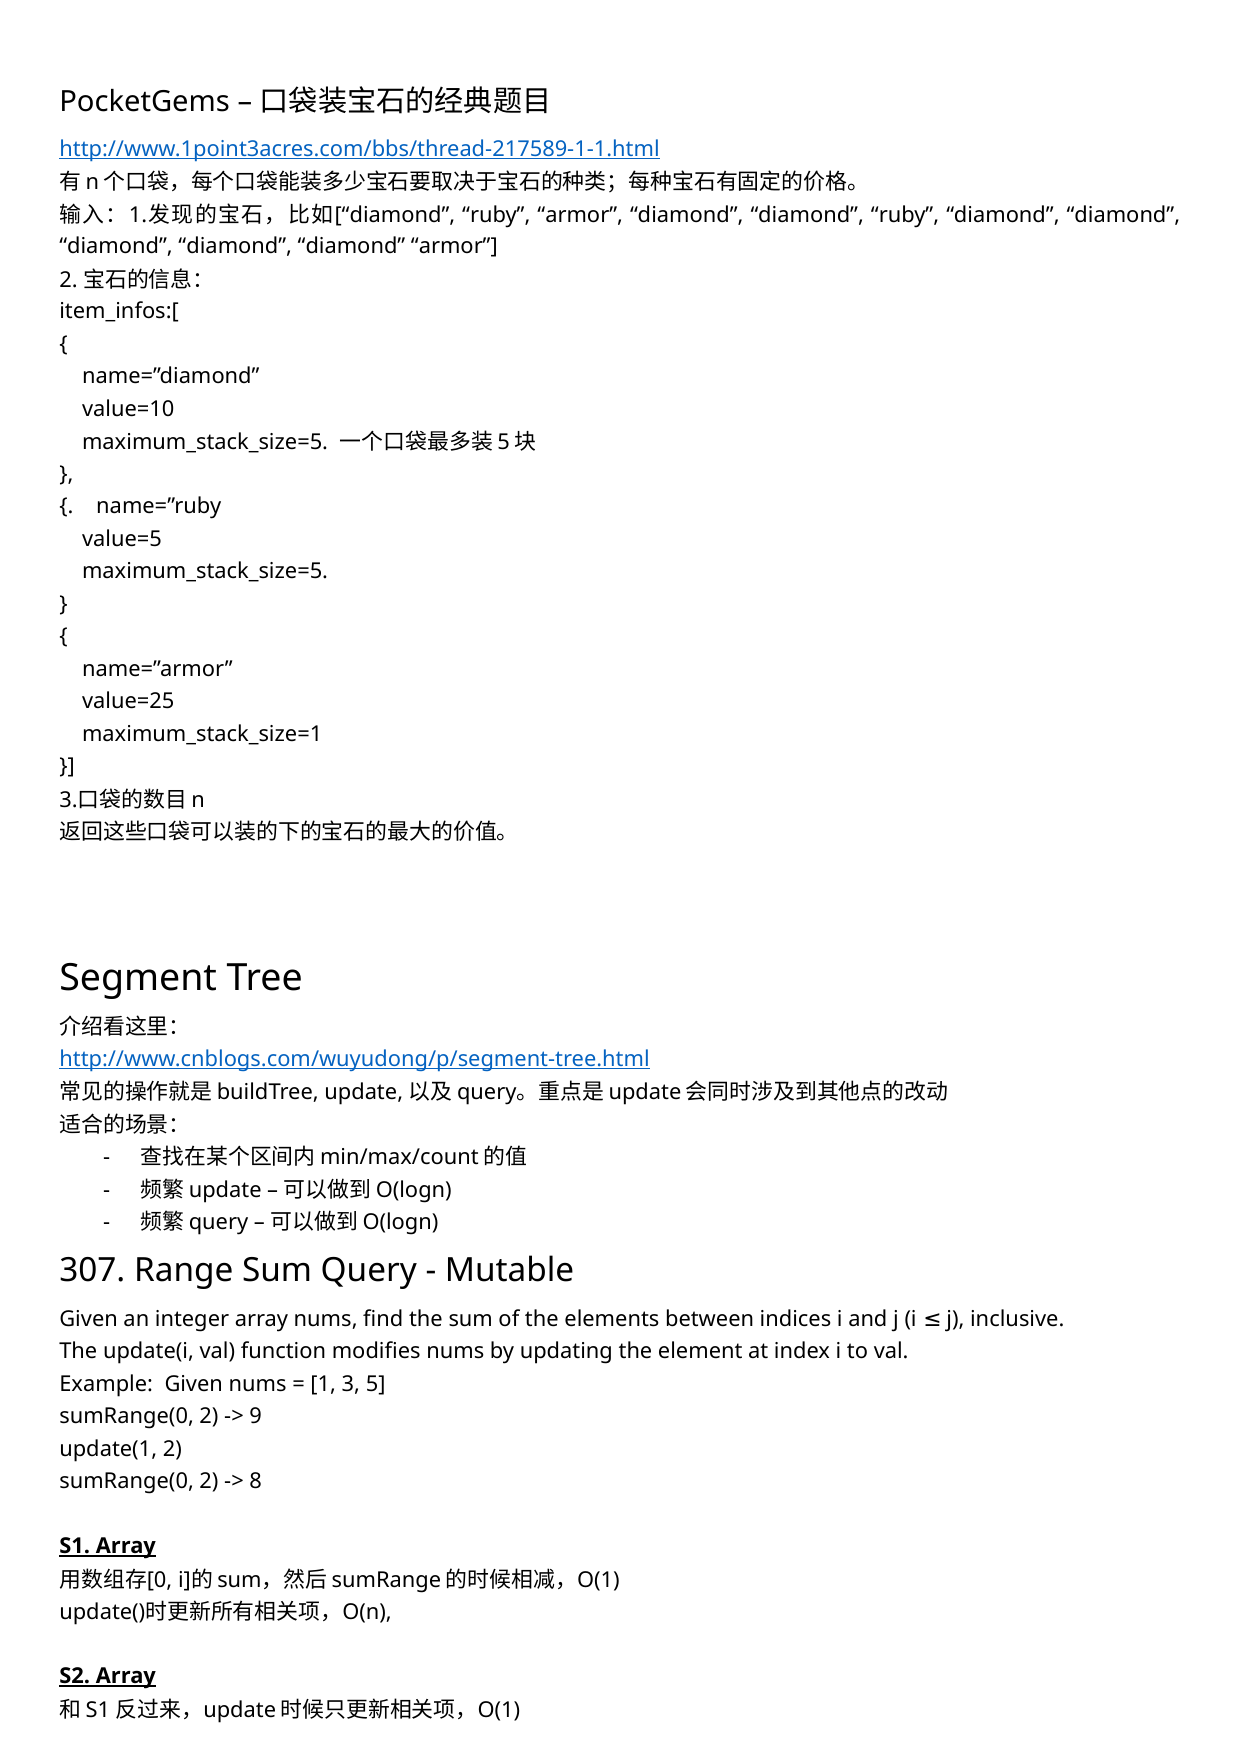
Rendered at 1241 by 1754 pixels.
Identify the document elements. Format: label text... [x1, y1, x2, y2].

text 用数组存[0, i]的sum，然后sumRange的时候相减，O(1) [59, 1561, 1181, 1594]
text maximum_stack_size=5. [59, 554, 1181, 586]
text 返回这些口袋可以装的下的宝石的最大的价值。 [59, 814, 1181, 846]
text Segment Tree [59, 944, 1181, 1009]
text {. name=”ruby [59, 489, 1181, 521]
text sumRange(0, 2) -> 9 [59, 1399, 1181, 1431]
text maximum_stack_size=1 [59, 716, 1181, 749]
text 介绍看这里： [59, 1009, 1181, 1041]
text 3.口袋的数目n [59, 781, 1181, 814]
text } [59, 586, 1181, 619]
text value=10 [59, 391, 1181, 424]
text http://www.cnblogs.com/wuyudong/p/segment-tree.html [59, 1041, 1181, 1074]
text value=5 [59, 521, 1181, 554]
text Given an integer array nums, find the sum of the elements between indices i and j (i ≤ j), inclusive. [59, 1301, 1181, 1334]
text PocketGems – 口袋装宝石的经典题目 [59, 66, 1181, 131]
text S2. Array [59, 1659, 1181, 1691]
text 2. 宝石的信息： [59, 261, 1181, 294]
text sumRange(0, 2) -> 8 [59, 1464, 1181, 1496]
text http://www.1point3acres.com/bbs/thread-217589-1-1.html [59, 131, 1181, 164]
text 常见的操作就是buildTree, update, 以及query。重点是update会同时涉及到其他点的改动 [59, 1074, 1181, 1106]
text 和S1 反过来，update时候只更新相关项，O(1) [59, 1691, 1181, 1724]
text 307. Range Sum Query - Mutable [59, 1236, 1181, 1301]
text { [59, 326, 1181, 359]
text name=”armor” [59, 651, 1181, 684]
list 查找在某个区间内min/max/count的值 [103, 1139, 1181, 1171]
text update()时更新所有相关项，O(n), [59, 1594, 1181, 1626]
text name=”diamond” [59, 359, 1181, 391]
text 有n个口袋，每个口袋能装多少宝石要取决于宝石的种类；每种宝石有固定的价格。 [59, 164, 1181, 196]
text { [59, 619, 1181, 651]
text update(1, 2) [59, 1431, 1181, 1464]
text }, [59, 456, 1181, 489]
text S1. Array [59, 1529, 1181, 1561]
text Example: Given nums = [1, 3, 5] [59, 1366, 1181, 1399]
list 频繁update – 可以做到O(logn) [103, 1171, 1181, 1204]
text The update(i, val) function modifies nums by updating the element at index i to val. [59, 1334, 1181, 1366]
text 输入：1.发现的宝石，比如[“diamond”, “ruby”, “armor”, “diamond”, “diamond”, “ruby”, “diamond”, “diamond”, “diamond”, “diamond”, “diamond” “armor”] [59, 196, 1181, 261]
list 频繁query – 可以做到O(logn) [103, 1204, 1181, 1236]
text item_infos:[ [59, 294, 1181, 326]
text }] [59, 749, 1181, 781]
text value=25 [59, 684, 1181, 716]
text 适合的场景： [59, 1106, 1181, 1139]
text maximum_stack_size=5. 一个口袋最多装5块 [59, 424, 1181, 456]
